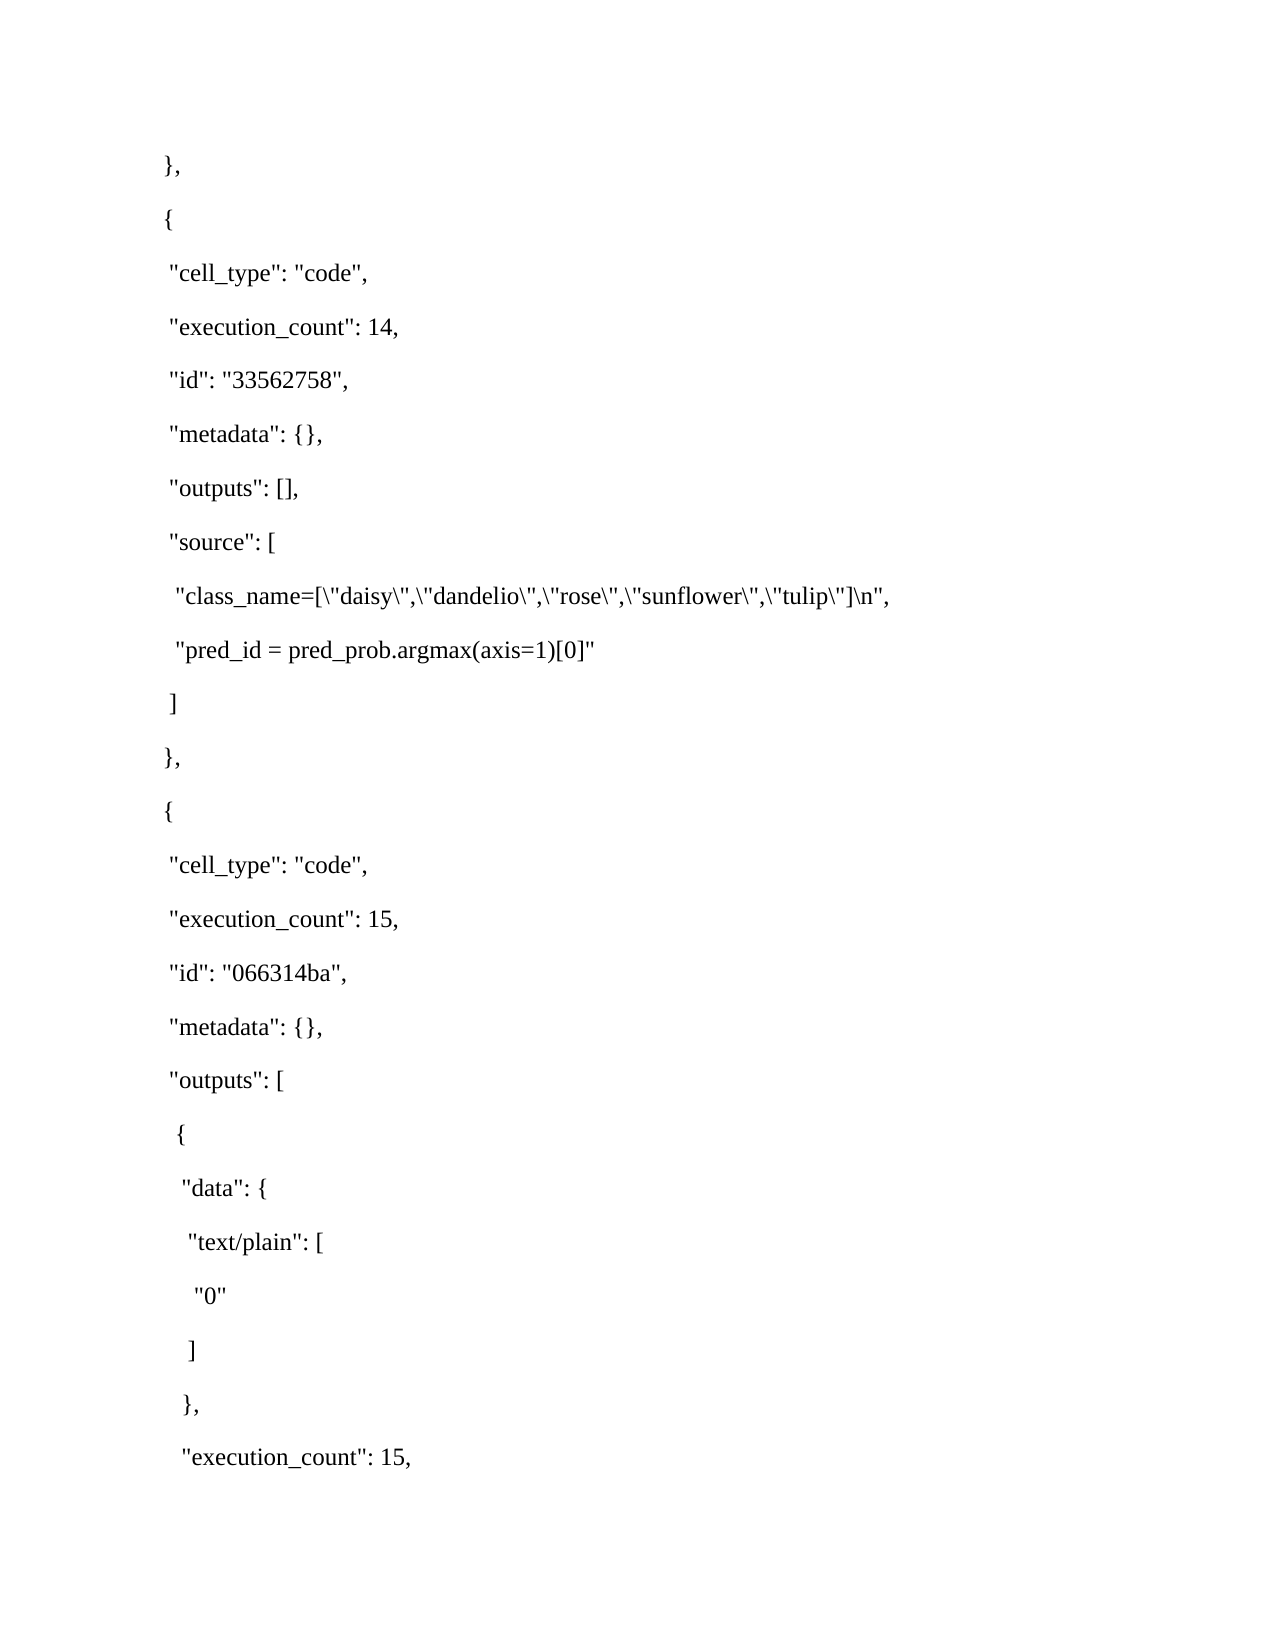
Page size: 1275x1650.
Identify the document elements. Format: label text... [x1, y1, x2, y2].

text "execution_count": 14, [150, 312, 1125, 340]
text "source": [ [150, 527, 1125, 556]
text "cell_type": "code", [150, 258, 1125, 286]
text "data": { [150, 1173, 1125, 1202]
text "outputs": [ [150, 1066, 1125, 1094]
text "id": "33562758", [150, 365, 1125, 394]
text "pred_id = pred_prob.argmax(axis=1)[0]" [150, 635, 1125, 663]
text ] [150, 1335, 1125, 1363]
text { [150, 796, 1125, 825]
text "0" [150, 1281, 1125, 1310]
text "metadata": {}, [150, 1012, 1125, 1040]
text "execution_count": 15, [150, 904, 1125, 933]
text ] [150, 688, 1125, 717]
text "class_name=[\"daisy\",\"dandelio\",\"rose\",\"sunflower\",\"tulip\"]\n", [150, 581, 1125, 609]
text }, [150, 742, 1125, 771]
text "id": "066314ba", [150, 958, 1125, 987]
text "execution_count": 15, [150, 1442, 1125, 1471]
text "outputs": [], [150, 473, 1125, 502]
text "text/plain": [ [150, 1227, 1125, 1256]
text "cell_type": "code", [150, 850, 1125, 879]
text }, [150, 150, 1125, 179]
text }, [150, 1389, 1125, 1417]
text "metadata": {}, [150, 419, 1125, 448]
text { [150, 204, 1125, 233]
text { [150, 1119, 1125, 1148]
